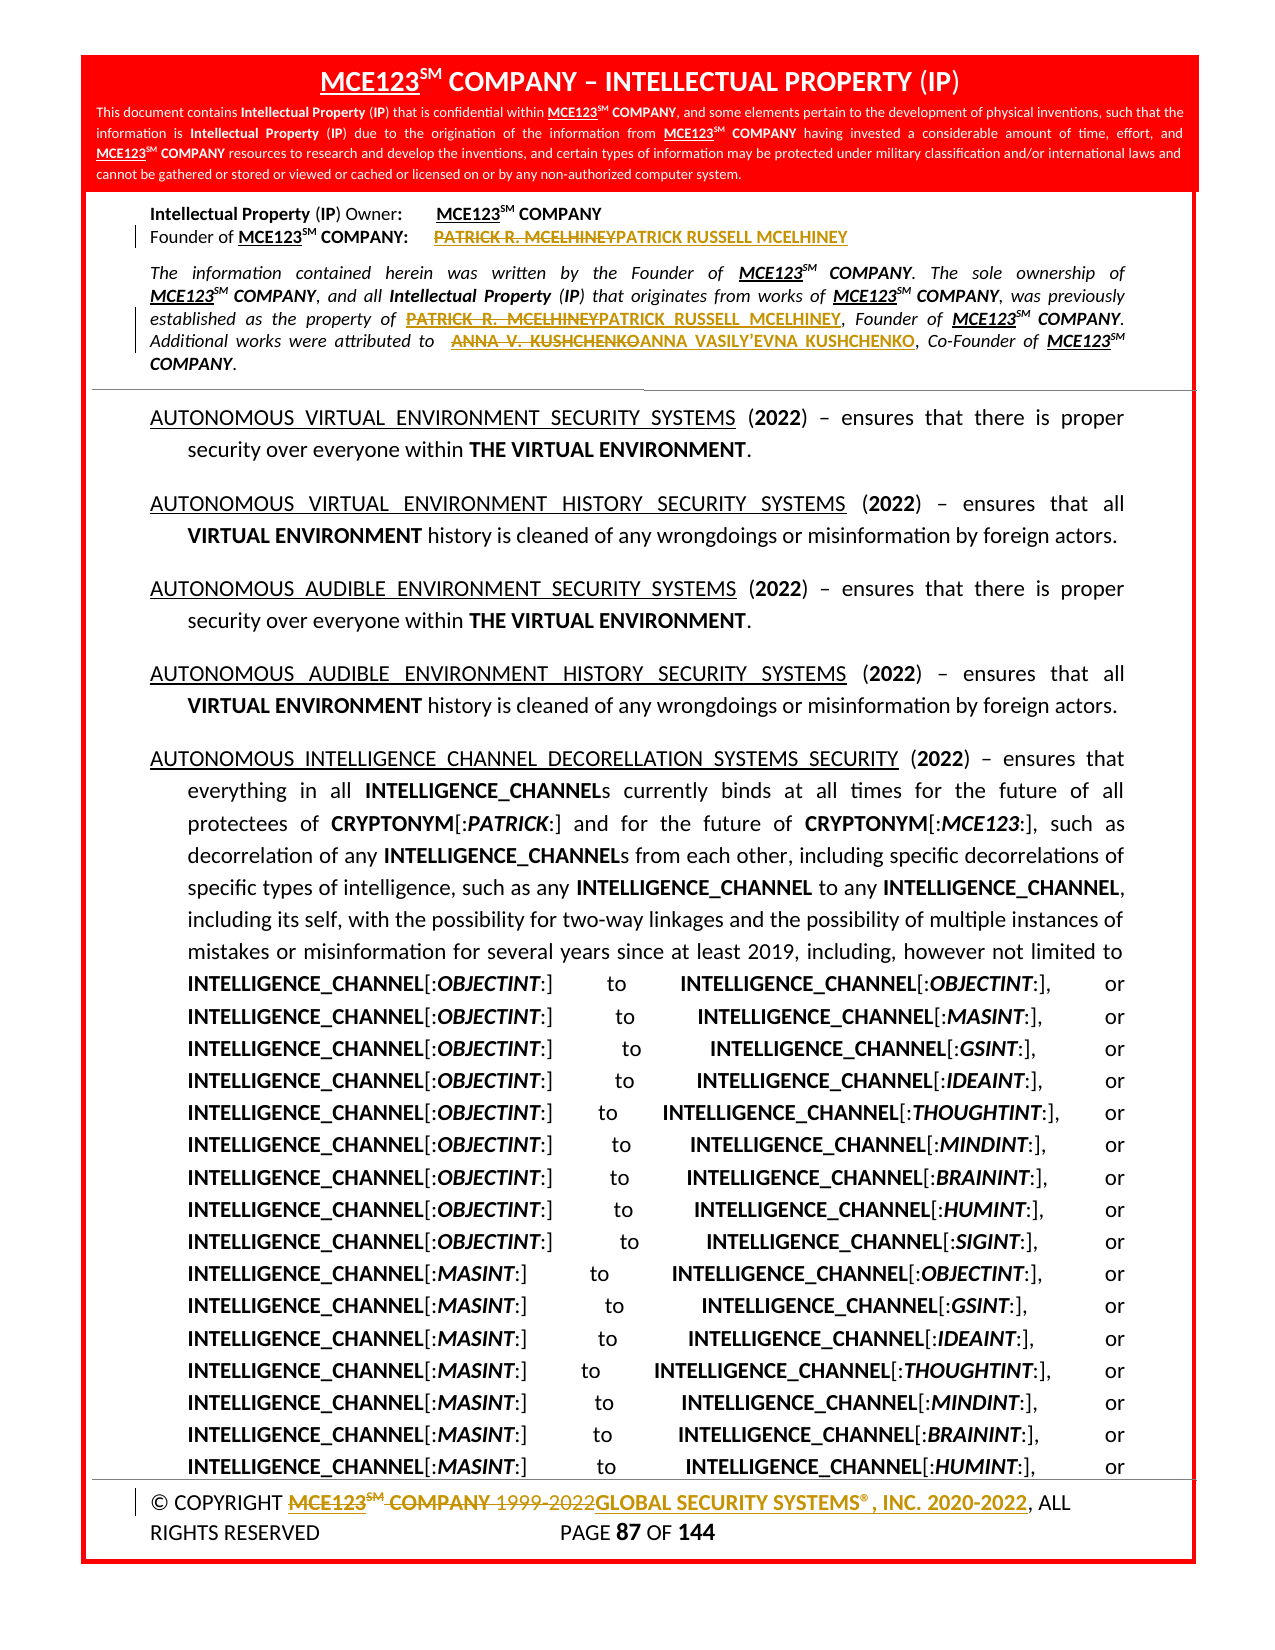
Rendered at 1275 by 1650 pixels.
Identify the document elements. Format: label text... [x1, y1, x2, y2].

text AUTONOMOUS VIRTUAL ENVIRONMENT HISTORY SECURITY SYSTEMS (2022) – ensures that all VIRTUAL ENVIRONMENT history is cleaned of any wrongdoings or misinformation by foreign actors. [150, 489, 1125, 549]
text AUTONOMOUS AUDIBLE ENVIRONMENT SECURITY SYSTEMS (2022) – ensures that there is proper security over everyone within THE VIRTUAL ENVIRONMENT. [150, 574, 1125, 634]
text AUTONOMOUS AUDIBLE ENVIRONMENT HISTORY SECURITY SYSTEMS (2022) – ensures that all VIRTUAL ENVIRONMENT history is cleaned of any wrongdoings or misinformation by foreign actors. [150, 659, 1125, 719]
text AUTONOMOUS VIRTUAL ENVIRONMENT SECURITY SYSTEMS (2022) – ensures that there is proper security over everyone within THE VIRTUAL ENVIRONMENT. [150, 403, 1125, 464]
